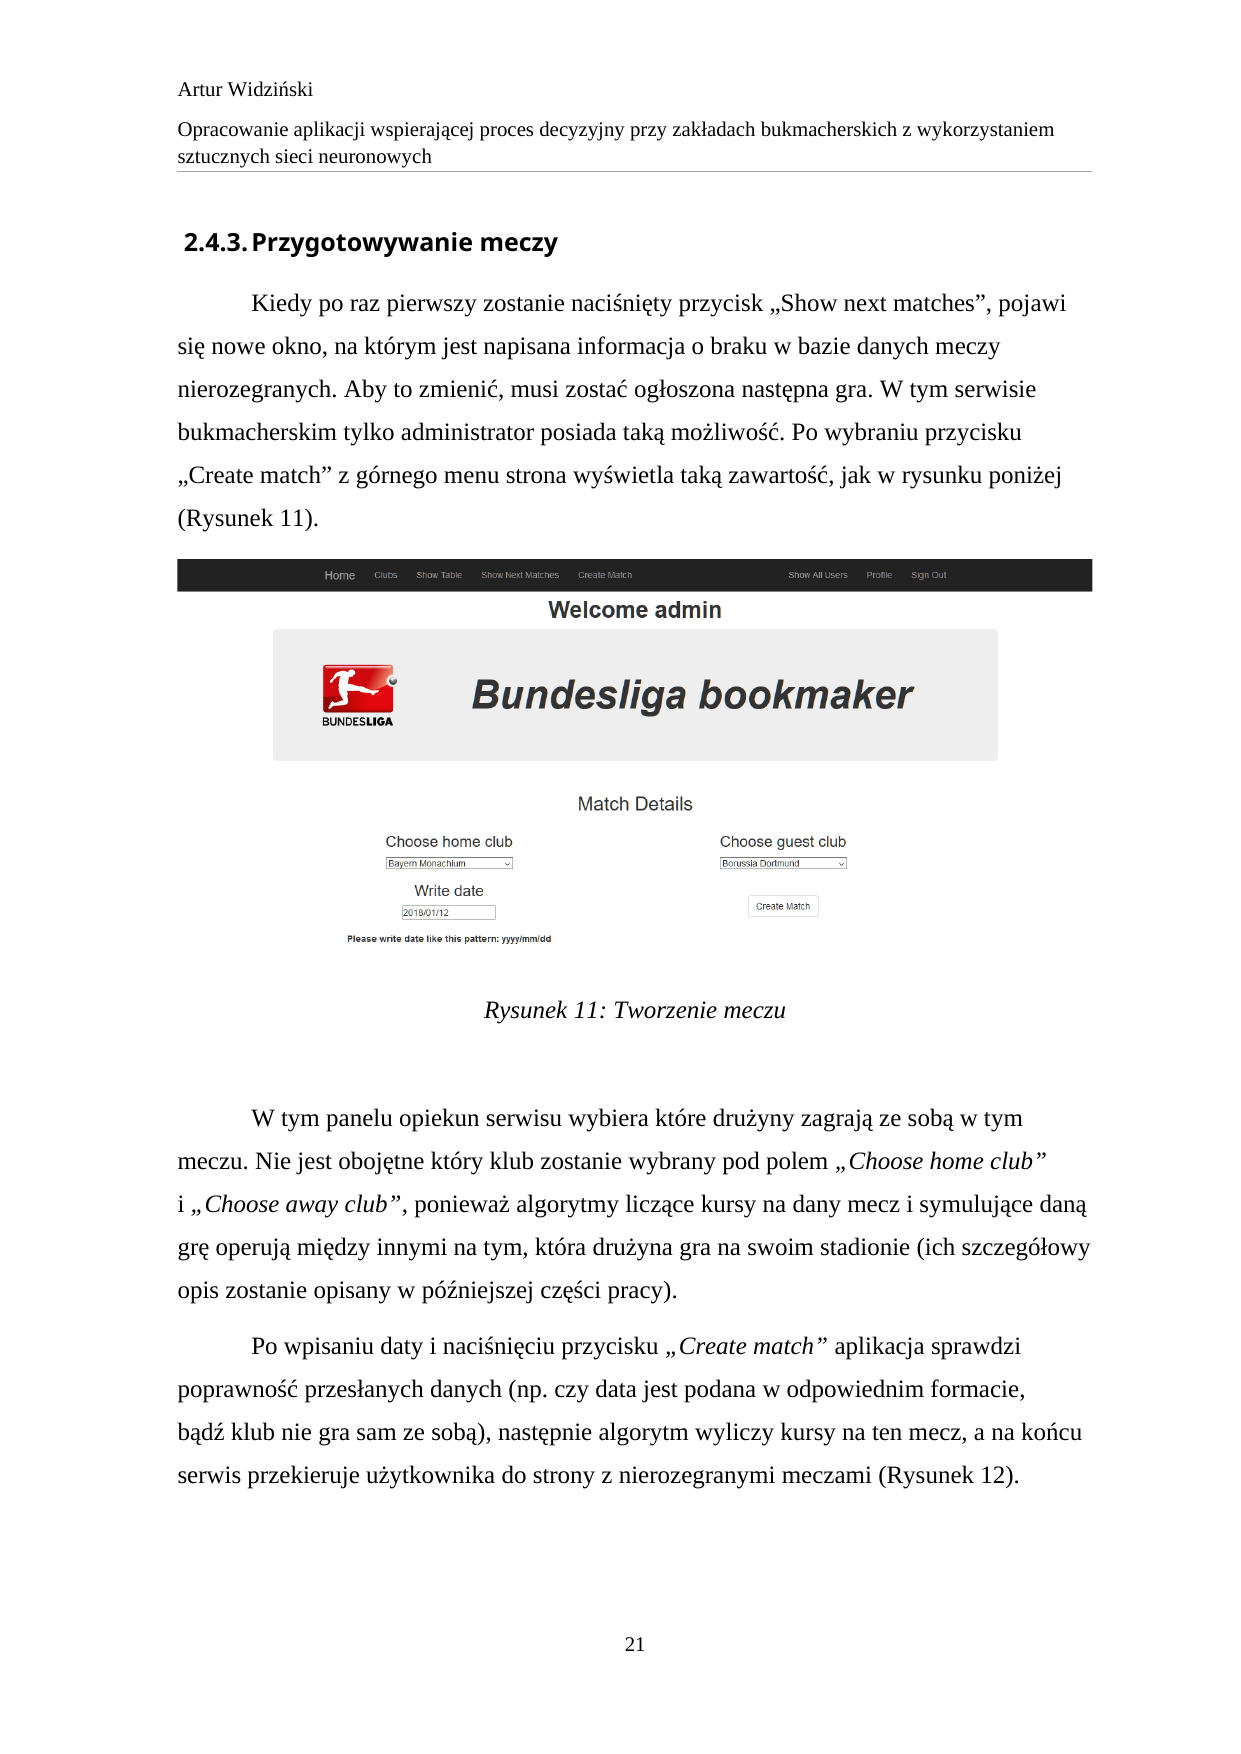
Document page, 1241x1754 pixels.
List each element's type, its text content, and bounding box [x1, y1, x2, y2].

text Po wpisaniu daty i naciśnięciu przycisku „Create match” aplikacja sprawdzi poprawność przesłanych danych (np. czy data jest podana w odpowiednim formacie, bądź klub nie gra sam ze sobą), następnie algorytm wyliczy kursy na ten mecz, a na końcu serwis przekieruje użytkownika do strony z nierozegranymi meczami (Rysunek 12). [177, 1331, 1092, 1489]
text W tym panelu opiekun serwisu wybiera które drużyny zagrają ze sobą w tym meczu. Nie jest obojętne który klub zostanie wybrany pod polem „Choose home club” i „Choose away club”, ponieważ algorytmy liczące kursy na dany mecz i symulujące daną grę operują między innymi na tym, która drużyna gra na swoim stadionie (ich szczegółowy opis zostanie opisany w późniejszej części pracy). [177, 1103, 1092, 1304]
list Przygotowywanie meczy [184, 224, 1092, 258]
picture [177, 559, 1093, 971]
text Kiedy po raz pierwszy zostanie naciśnięty przycisk „Show next matches”, pojawi się nowe okno, na którym jest napisana informacja o braku w bazie danych meczy nierozegranych. Aby to zmienić, musi zostać ogłoszona następna gra. W tym serwisie bukmacherskim tylko administrator posiada taką możliwość. Po wybraniu przycisku „Create match” z górnego menu strona wyświetla taką zawartość, jak w rysunku poniżej (Rysunek 11). [177, 288, 1092, 532]
